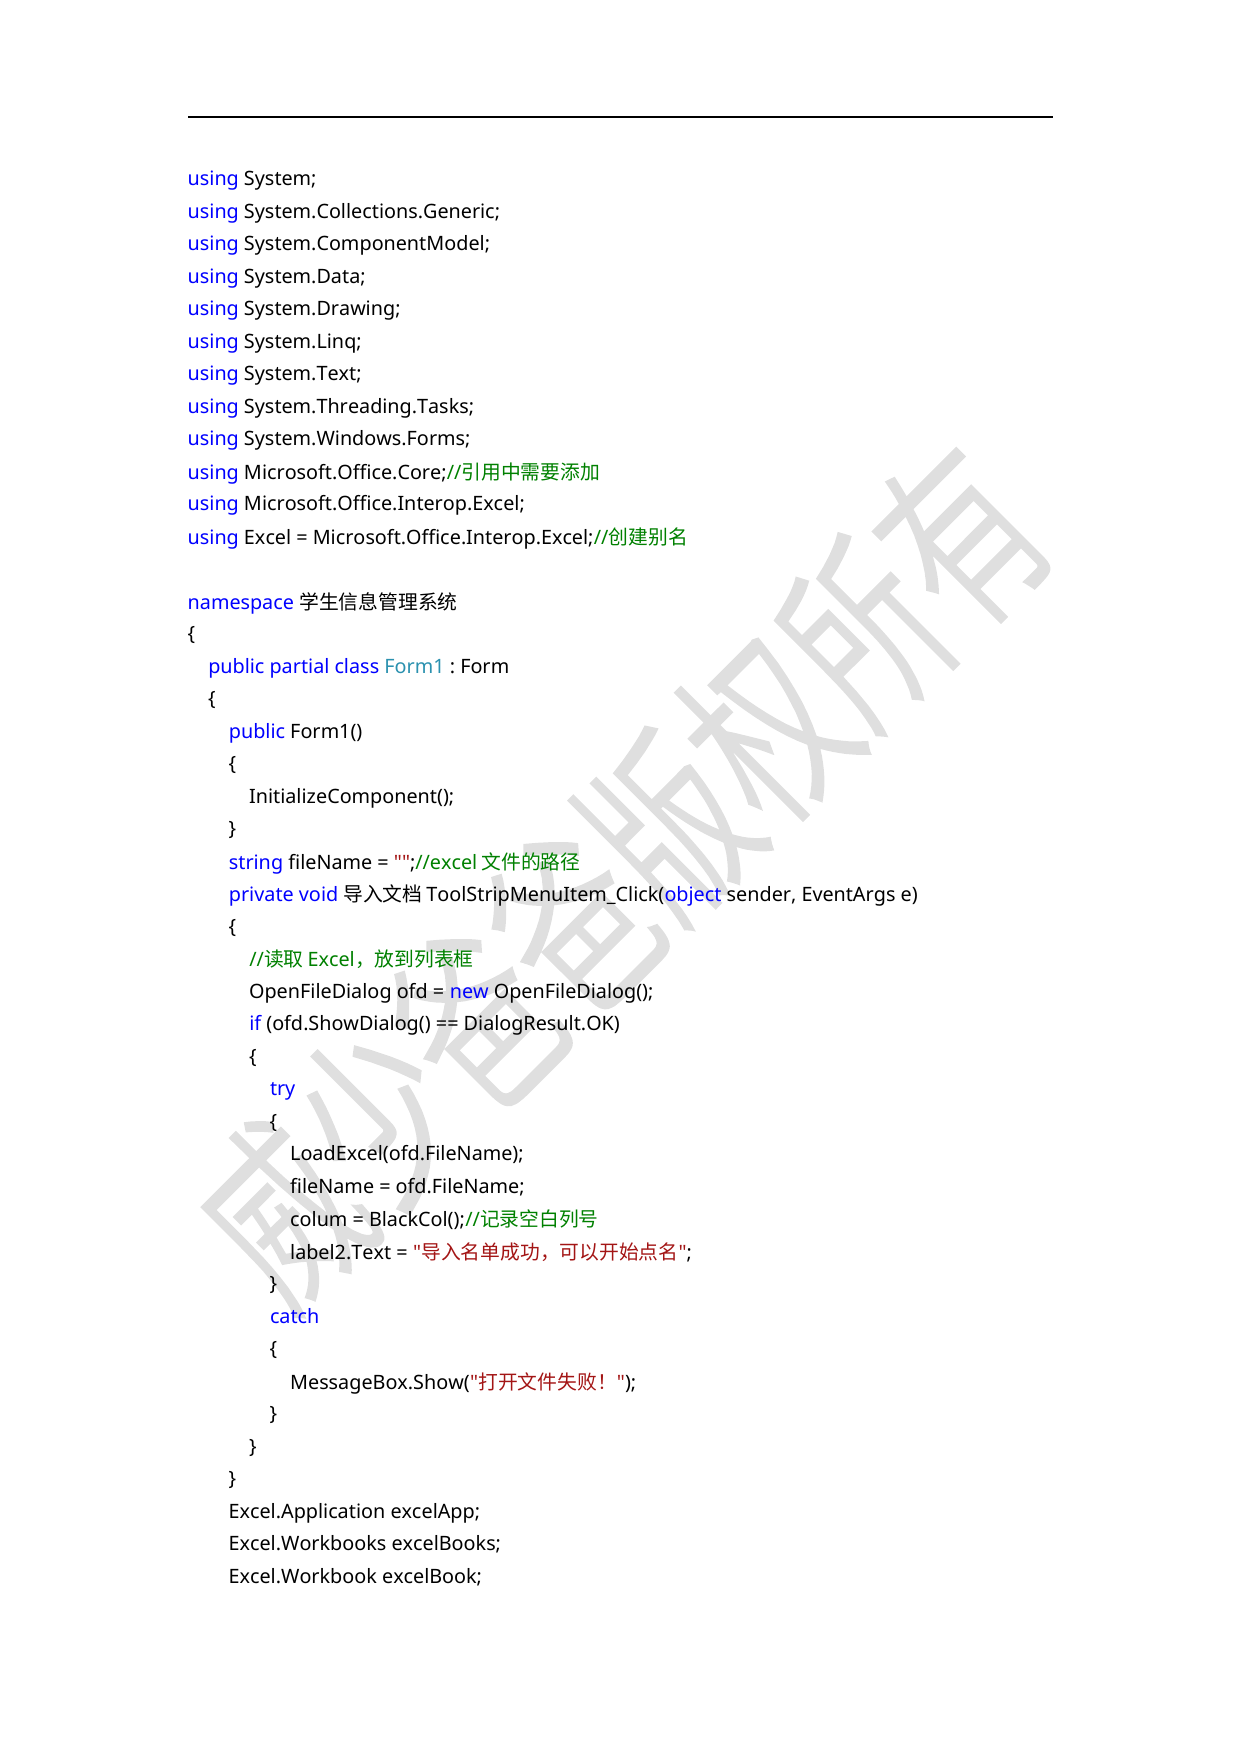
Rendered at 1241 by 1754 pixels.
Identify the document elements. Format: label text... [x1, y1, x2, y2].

text { [187, 682, 1053, 714]
text } [187, 1462, 1053, 1494]
text label2.Text = "导入名单成功，可以开始点名"; [187, 1234, 1053, 1267]
text using Microsoft.Office.Interop.Excel; [187, 487, 1053, 519]
text { [187, 909, 1053, 942]
text using Microsoft.Office.Core;//引用中需要添加 [187, 454, 1053, 487]
text public partial class Form1 : Form [187, 649, 1053, 682]
text } [187, 1429, 1053, 1462]
text using System.Linq; [187, 324, 1053, 357]
text public Form1() [187, 714, 1053, 747]
text Excel.Workbook excelBook; [187, 1559, 1053, 1592]
text { [187, 1104, 1053, 1137]
text InitializeComponent(); [187, 779, 1053, 812]
text try [187, 1072, 1053, 1104]
text catch [187, 1299, 1053, 1332]
text Excel.Application excelApp; [187, 1494, 1053, 1527]
text using System.Windows.Forms; [187, 422, 1053, 454]
text LoadExcel(ofd.FileName); [187, 1137, 1053, 1169]
text string fileName = "";//excel文件的路径 [187, 844, 1053, 877]
text Excel.Workbooks excelBooks; [187, 1527, 1053, 1559]
text } [187, 812, 1053, 844]
text using Excel = Microsoft.Office.Interop.Excel;//创建别名 [187, 519, 1053, 552]
text { [187, 617, 1053, 649]
text using System.Data; [187, 259, 1053, 292]
text { [187, 1039, 1053, 1072]
text OpenFileDialog ofd = new OpenFileDialog(); [187, 974, 1053, 1007]
text using System; [187, 162, 1053, 194]
text private void 导入文档ToolStripMenuItem_Click(object sender, EventArgs e) [187, 877, 1053, 909]
text MessageBox.Show("打开文件失败！"); [187, 1364, 1053, 1397]
text if (ofd.ShowDialog() == DialogResult.OK) [187, 1007, 1053, 1039]
text } [187, 1397, 1053, 1429]
text fileName = ofd.FileName; [187, 1169, 1053, 1202]
text using System.Collections.Generic; [187, 194, 1053, 227]
text using System.ComponentModel; [187, 227, 1053, 259]
text colum = BlackCol();//记录空白列号 [187, 1202, 1053, 1234]
text { [187, 1332, 1053, 1364]
text using System.Threading.Tasks; [187, 389, 1053, 422]
text using System.Text; [187, 357, 1053, 389]
text } [187, 1267, 1053, 1299]
text using System.Drawing; [187, 292, 1053, 324]
text //读取Excel，放到列表框 [187, 942, 1053, 974]
text { [187, 747, 1053, 779]
text namespace 学生信息管理系统 [187, 584, 1053, 617]
